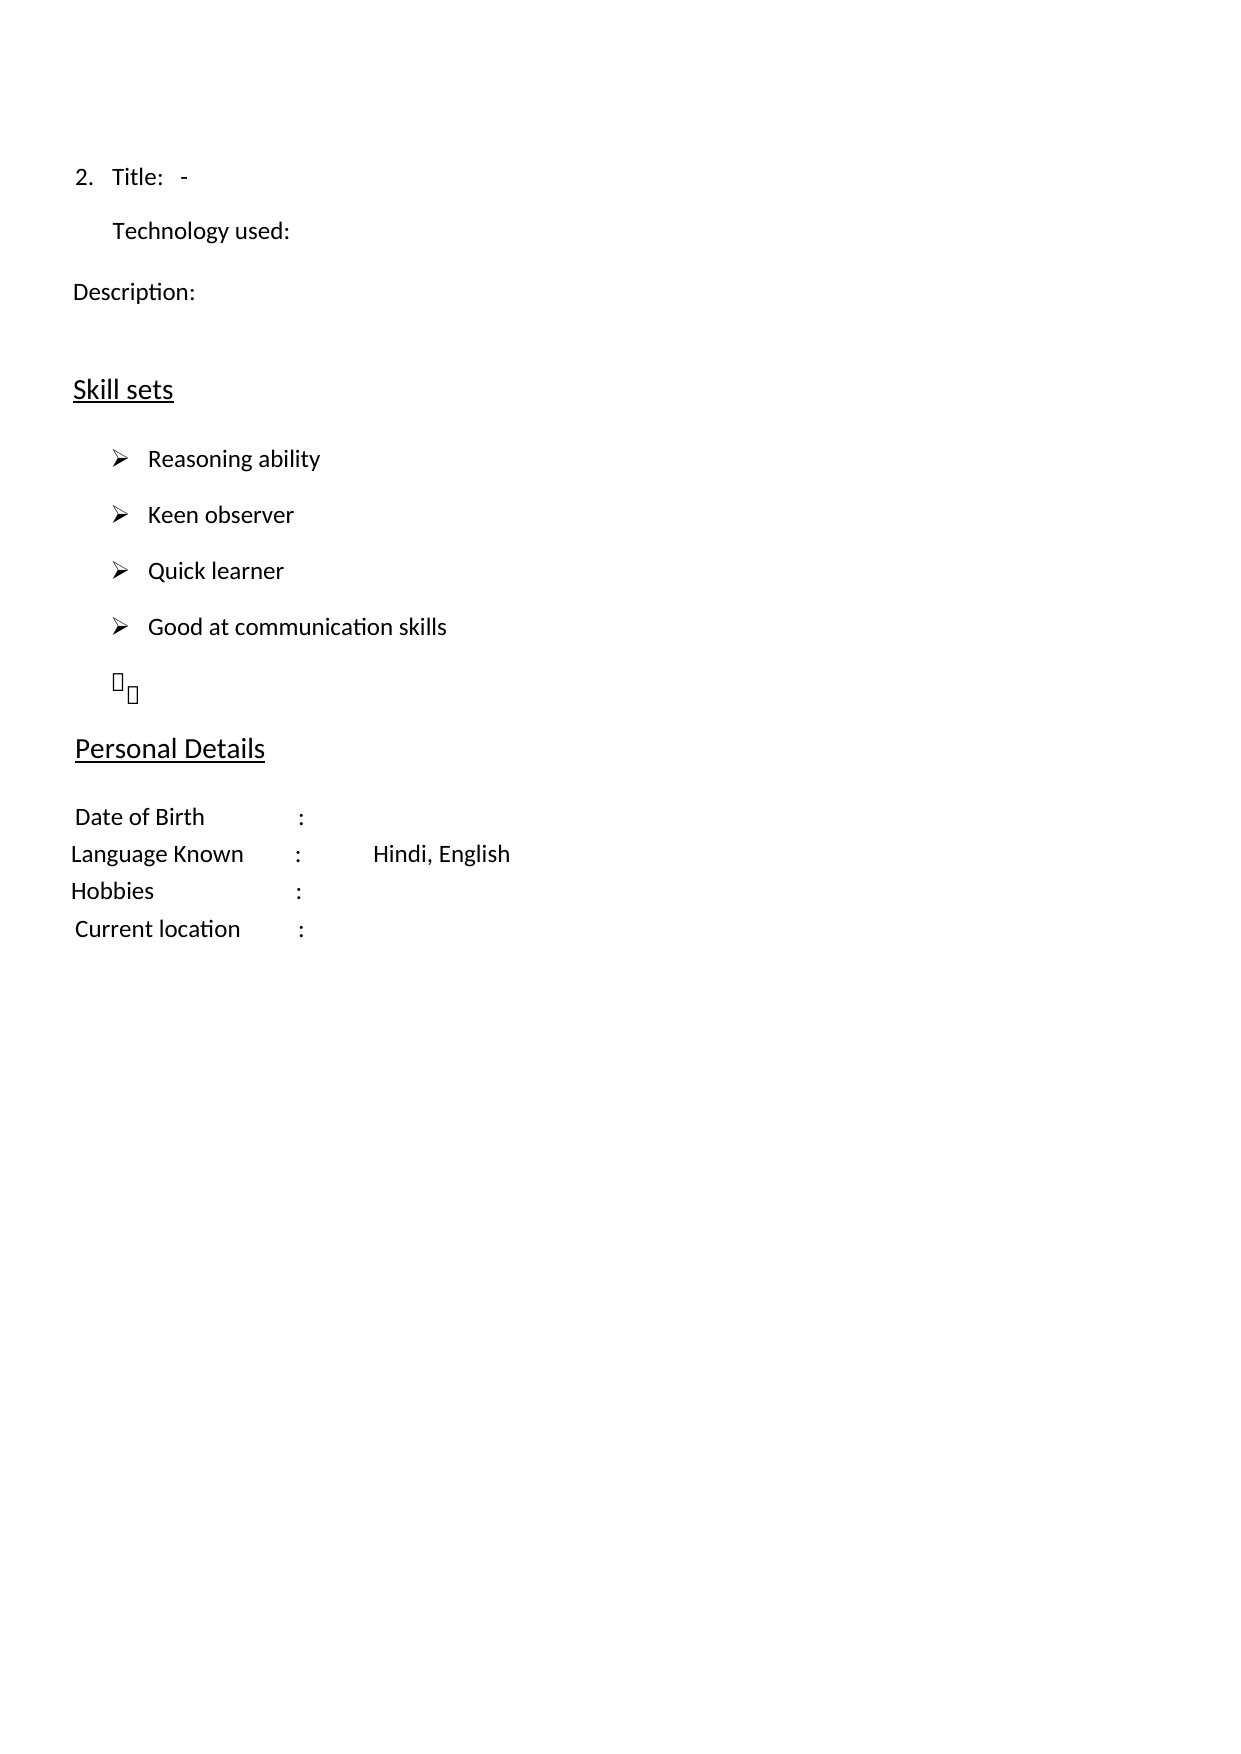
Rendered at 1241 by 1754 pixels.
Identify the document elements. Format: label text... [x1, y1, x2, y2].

list Quick learner [110, 561, 1152, 584]
text Date of Birth : [75, 801, 1154, 831]
text Skill sets [73, 371, 1152, 406]
text Hindi, English [373, 838, 1154, 869]
text Description: [73, 276, 1154, 306]
text Personal Details [75, 731, 1154, 766]
text Technology used: [112, 216, 1154, 246]
list Keen observer [110, 505, 1152, 528]
text 2. Title: - [75, 161, 1154, 192]
list Reasoning ability [110, 449, 1152, 472]
text  [73, 670, 325, 713]
text Language Known : Hobbies : [71, 838, 305, 906]
text Current location : [75, 913, 307, 943]
list Good at communication skills [110, 617, 1152, 639]
